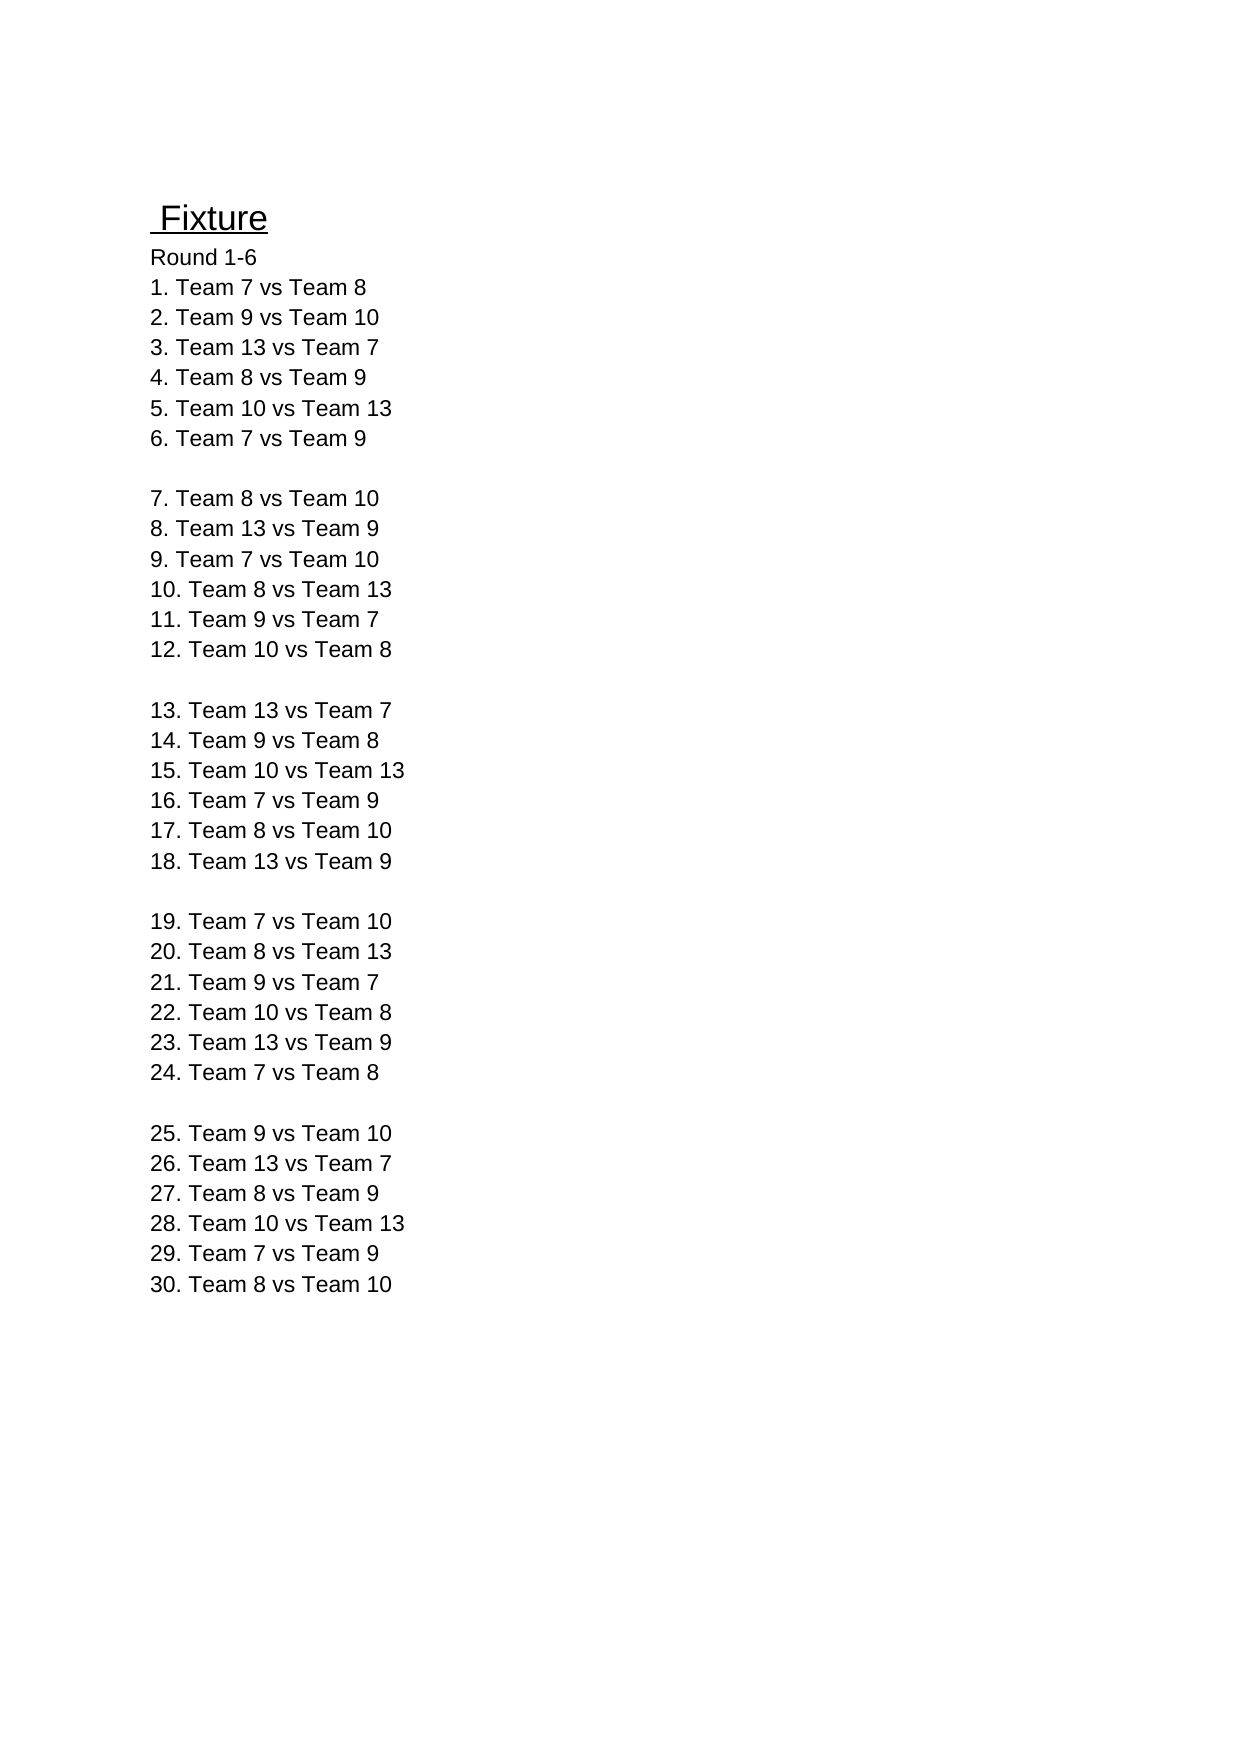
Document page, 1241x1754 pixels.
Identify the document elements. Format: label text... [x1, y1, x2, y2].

text 21. Team 9 vs Team 7 [150, 968, 1090, 995]
text 6. Team 7 vs Team 9 [150, 425, 1090, 451]
text 2. Team 9 vs Team 10 [150, 304, 1090, 330]
text 16. Team 7 vs Team 9 [150, 787, 1090, 814]
text 20. Team 8 vs Team 13 [150, 938, 1090, 965]
text 28. Team 10 vs Team 13 [150, 1210, 1090, 1237]
text 22. Team 10 vs Team 8 [150, 999, 1090, 1025]
text 1. Team 7 vs Team 8 [150, 274, 1090, 300]
text 26. Team 13 vs Team 7 [150, 1150, 1090, 1176]
text 18. Team 13 vs Team 9 [150, 848, 1090, 874]
text 10. Team 8 vs Team 13 [150, 576, 1090, 602]
text 14. Team 9 vs Team 8 [150, 727, 1090, 753]
text 9. Team 7 vs Team 10 [150, 546, 1090, 572]
text 3. Team 13 vs Team 7 [150, 334, 1090, 361]
text 24. Team 7 vs Team 8 [150, 1059, 1090, 1086]
text 5. Team 10 vs Team 13 [150, 394, 1090, 421]
text 29. Team 7 vs Team 9 [150, 1240, 1090, 1267]
text Fixture [150, 197, 1090, 237]
text 25. Team 9 vs Team 10 [150, 1119, 1090, 1146]
text 4. Team 8 vs Team 9 [150, 364, 1090, 391]
text 8. Team 13 vs Team 9 [150, 515, 1090, 542]
text 19. Team 7 vs Team 10 [150, 908, 1090, 934]
text 27. Team 8 vs Team 9 [150, 1180, 1090, 1206]
text 23. Team 13 vs Team 9 [150, 1029, 1090, 1055]
text 7. Team 8 vs Team 10 [150, 485, 1090, 512]
text 13. Team 13 vs Team 7 [150, 697, 1090, 723]
text Round 1-6 [150, 243, 1090, 270]
text 17. Team 8 vs Team 10 [150, 817, 1090, 844]
text 30. Team 8 vs Team 10 [150, 1271, 1090, 1297]
text 15. Team 10 vs Team 13 [150, 757, 1090, 783]
text 11. Team 9 vs Team 7 [150, 606, 1090, 632]
text 12. Team 10 vs Team 8 [150, 636, 1090, 663]
